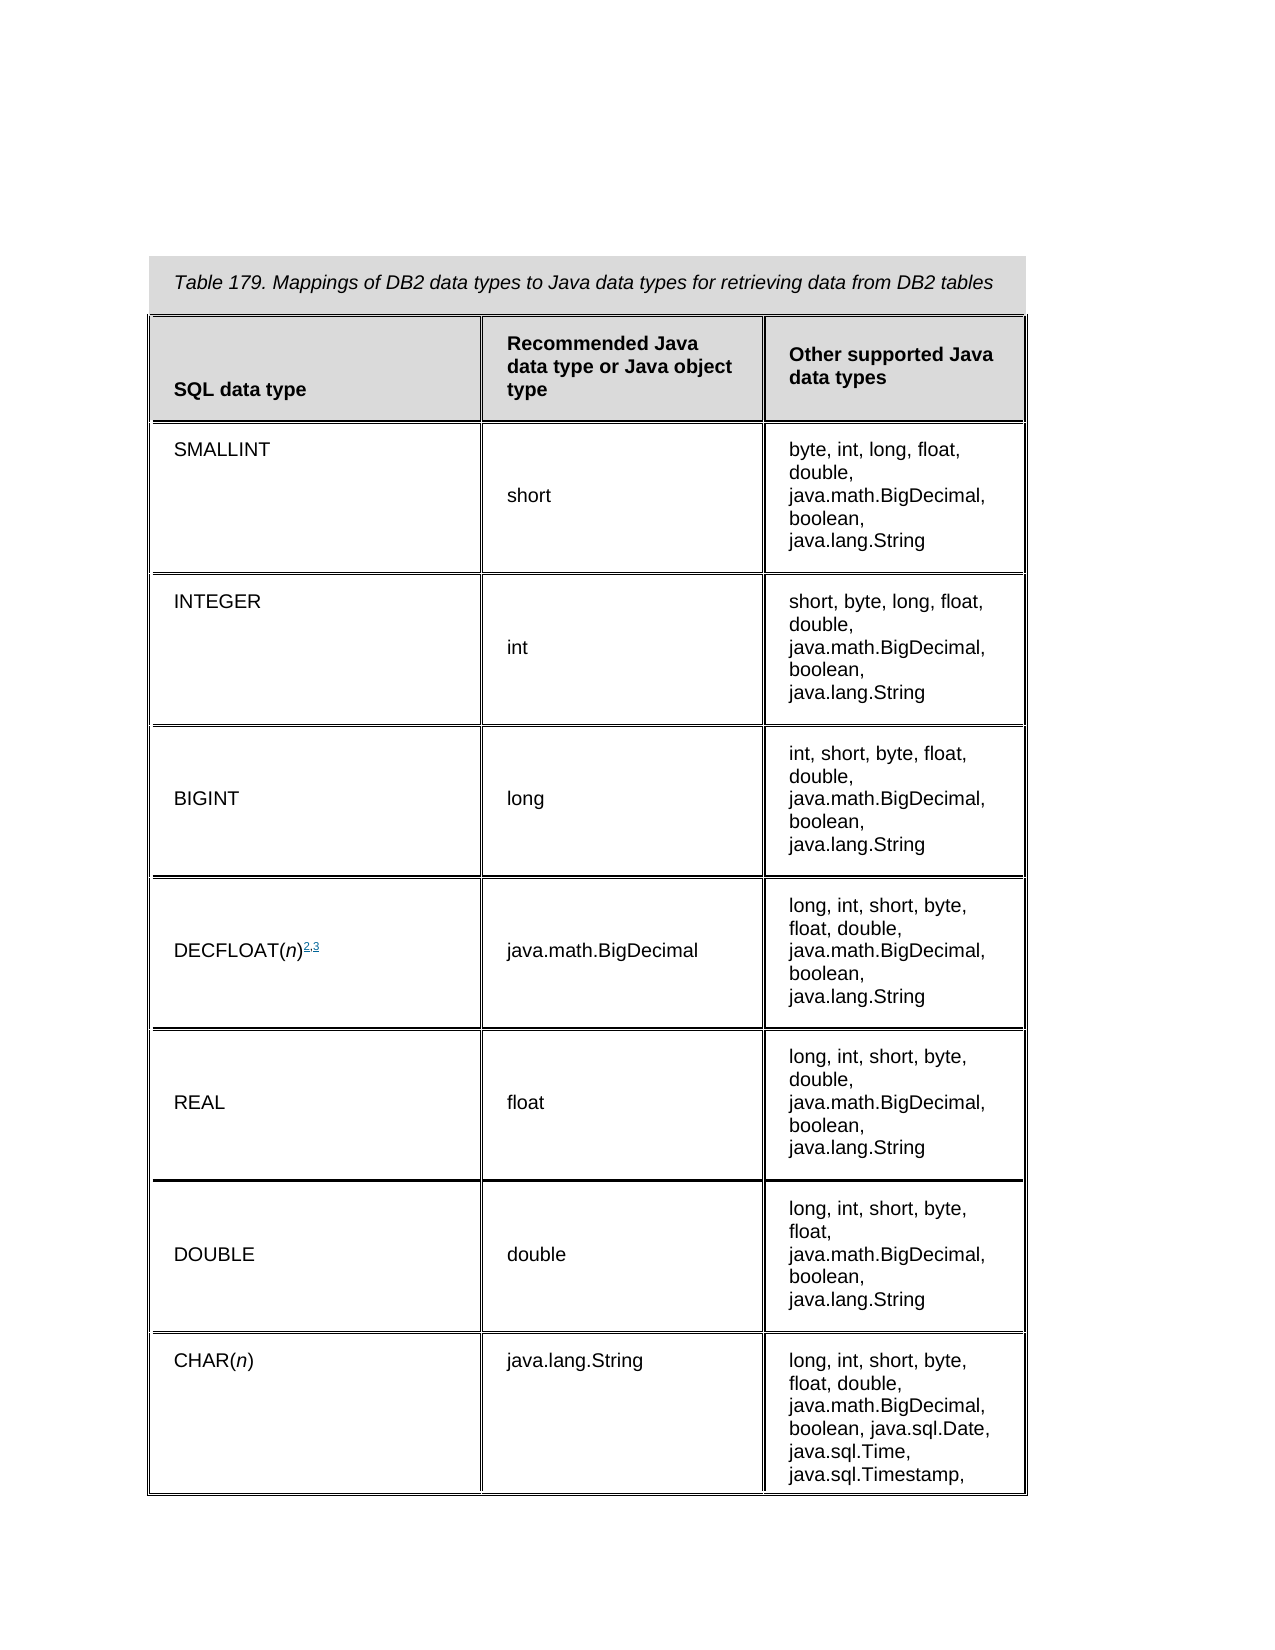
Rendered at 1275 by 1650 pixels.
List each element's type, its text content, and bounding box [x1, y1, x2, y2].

table_cell INTEGER [149, 572, 482, 724]
table_cell CHAR(n) [149, 1331, 482, 1493]
table_cell Other supported Java data types [764, 314, 1026, 420]
table_cell java.math.BigDecimal [483, 879, 762, 1027]
table_cell int, short, byte, float, double, java.math.BigDecimal, boolean, java.lang.String [764, 724, 1026, 875]
table_cell long, int, short, byte, float, java.math.BigDecimal, boolean, java.lang.String [766, 1179, 1024, 1331]
table_cell long, int, short, byte, double, java.math.BigDecimal, boolean, java.lang.String [766, 1027, 1025, 1179]
table_cell int [483, 575, 762, 724]
table_cell short, byte, long, float, double, java.math.BigDecimal, boolean, java.lang.String [764, 572, 1026, 724]
table_cell short [483, 424, 762, 572]
table_cell byte, int, long, float, double, java.math.BigDecimal, boolean, java.lang.String [766, 420, 1025, 572]
table_cell float [483, 1031, 762, 1179]
table_cell BIGINT [149, 724, 482, 875]
table_cell long, int, short, byte, float, double, java.math.BigDecimal, boolean, java.lang.String [766, 875, 1025, 1027]
table_cell SQL data type [149, 314, 482, 420]
table_cell REAL [150, 1027, 480, 1179]
table_header Table 179. Mappings of DB2 data types to Java data types for retrieving data from DB2 tables [149, 256, 1026, 314]
table_cell long [483, 727, 762, 875]
table_cell Recommended Java data type or Java object type [483, 317, 762, 420]
table_cell java.lang.String [482, 1331, 764, 1493]
table_cell DECFLOAT(n)2,3 [150, 875, 480, 1027]
table_cell DOUBLE [150, 1179, 480, 1331]
table_cell SMALLINT [150, 420, 480, 572]
table_cell double [483, 1182, 762, 1331]
